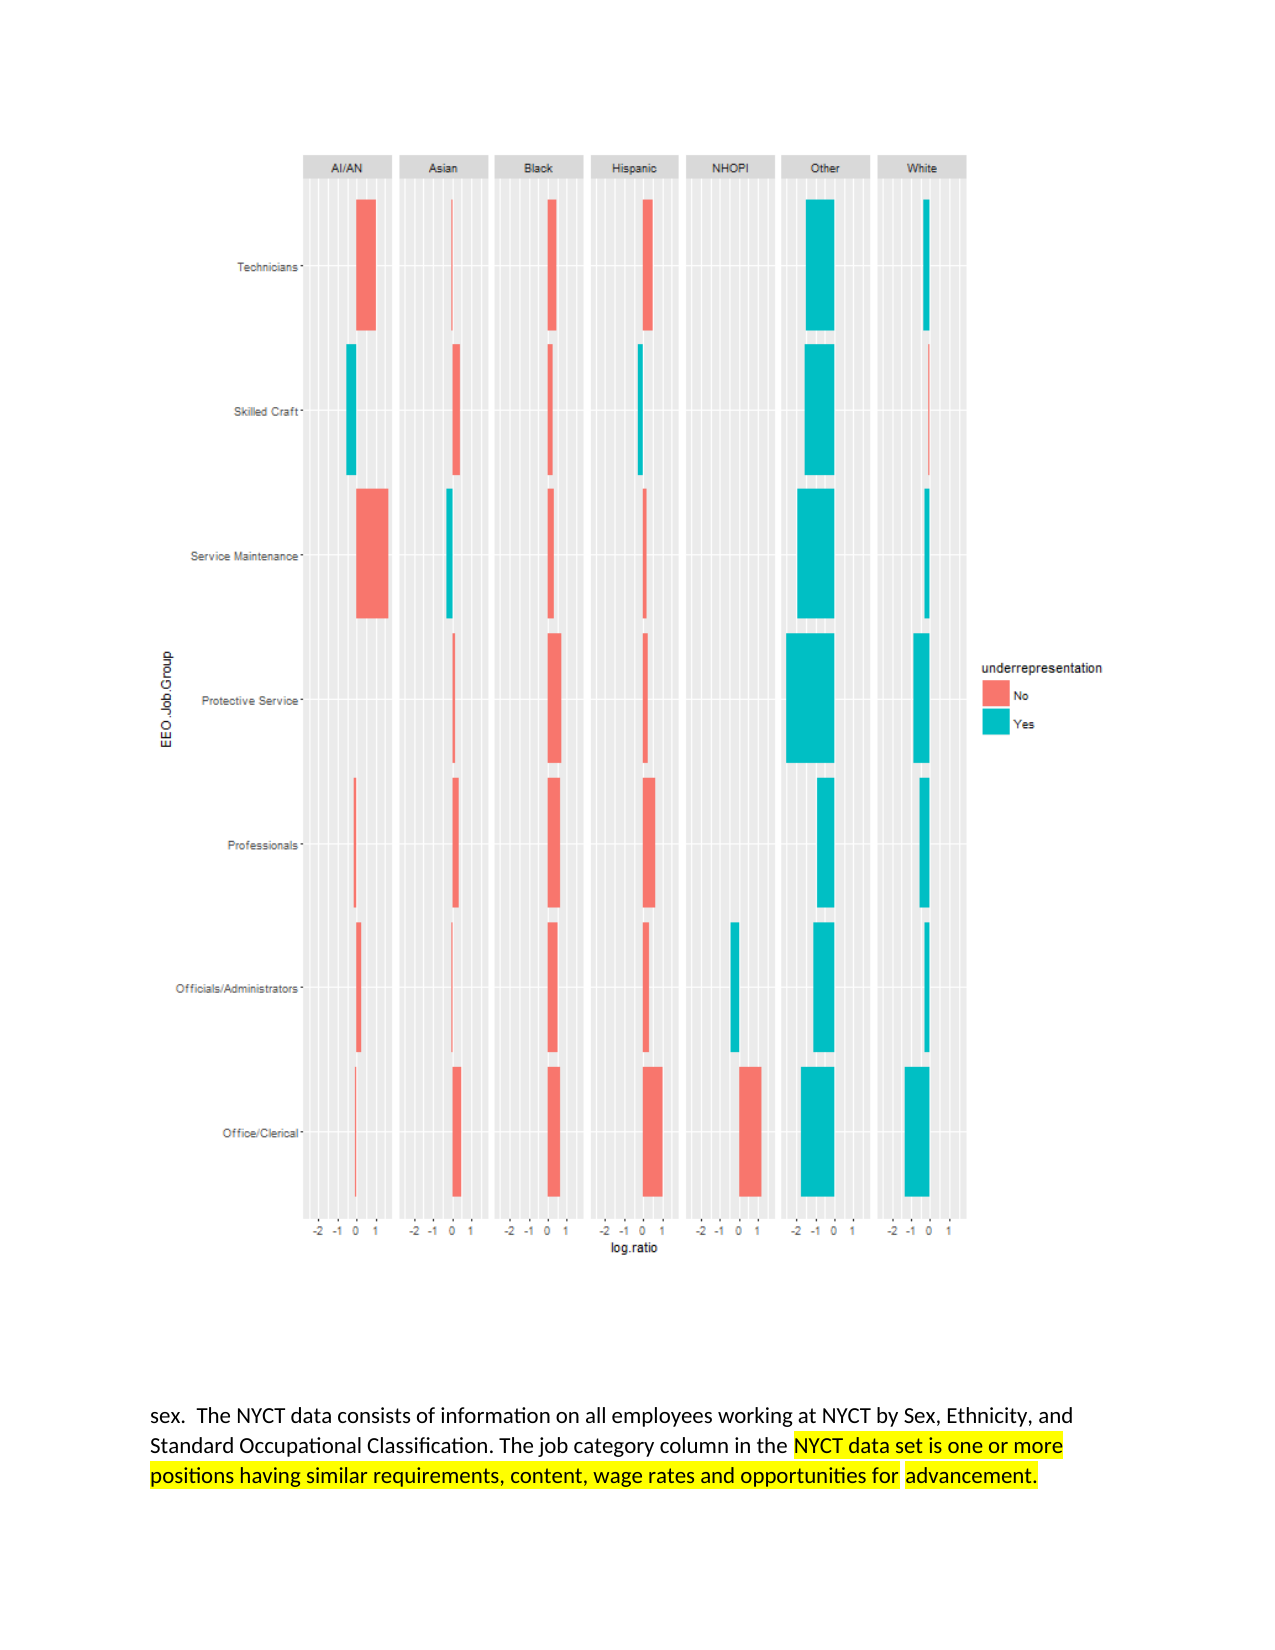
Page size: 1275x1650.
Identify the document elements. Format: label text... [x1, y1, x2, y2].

picture [150, 150, 1125, 1261]
text sex. The NYCT data consists of information on all employees working at NYCT by Sex, Ethnicity, and Standard Occupational Classification. The job category column in the NYCT data set is one or more positions having similar requirements, content, wage rates and opportunities for advancement. [150, 1401, 1125, 1489]
